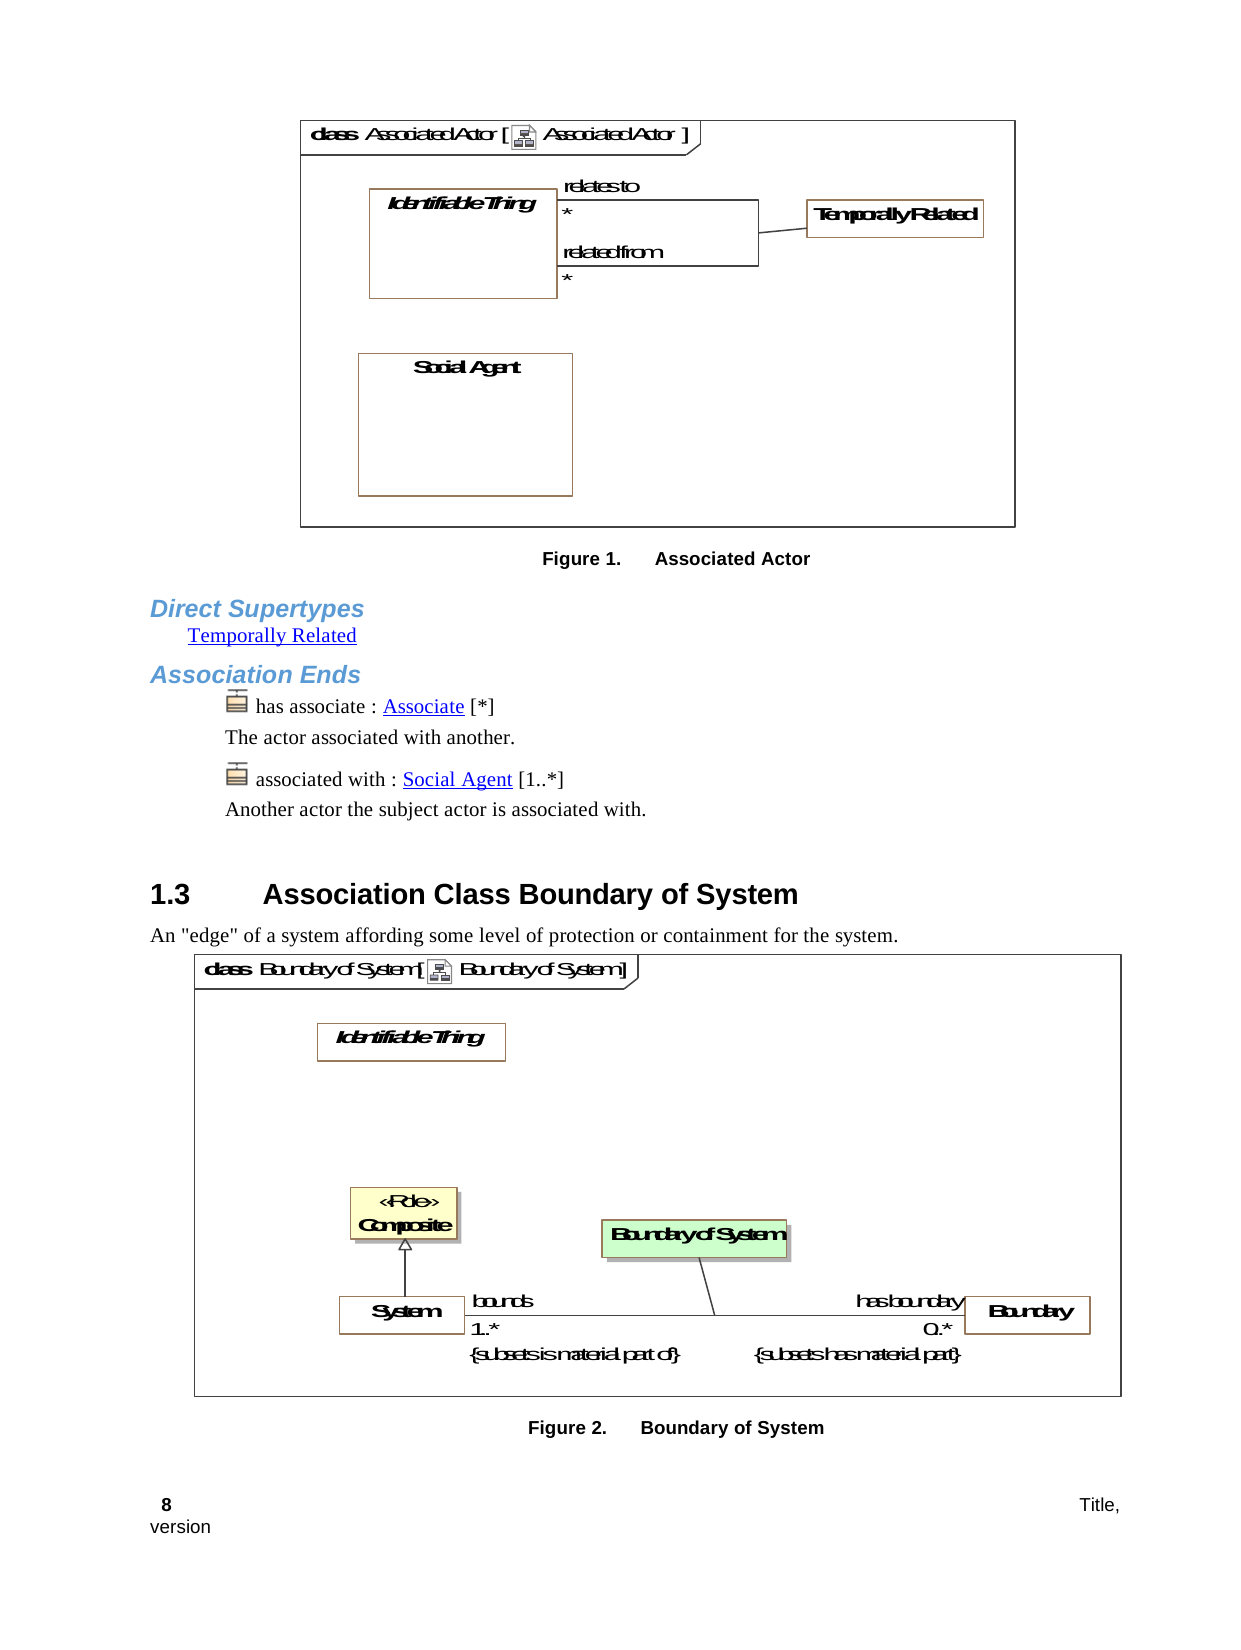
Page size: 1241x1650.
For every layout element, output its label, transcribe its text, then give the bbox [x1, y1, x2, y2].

picture [225, 761, 251, 787]
text An "edge" of a system affording some level of protection or containment for the system. [150, 923, 1165, 947]
picture [225, 688, 251, 714]
list Boundary of System [187, 1417, 1165, 1438]
text The actor associated with another. [150, 725, 1165, 749]
text Temporally Related [187, 623, 1165, 647]
subtitle Association Class Boundary of System [150, 877, 1165, 911]
subtitle Direct Supertypes [150, 594, 1165, 623]
text associated with : Social Agent [1..*] [150, 761, 1165, 791]
subtitle Association Ends [150, 660, 1165, 689]
text Another actor the subject actor is associated with. [150, 797, 1165, 821]
list Associated Actor [187, 548, 1165, 569]
text has associate : Associate [*] [150, 689, 1165, 718]
